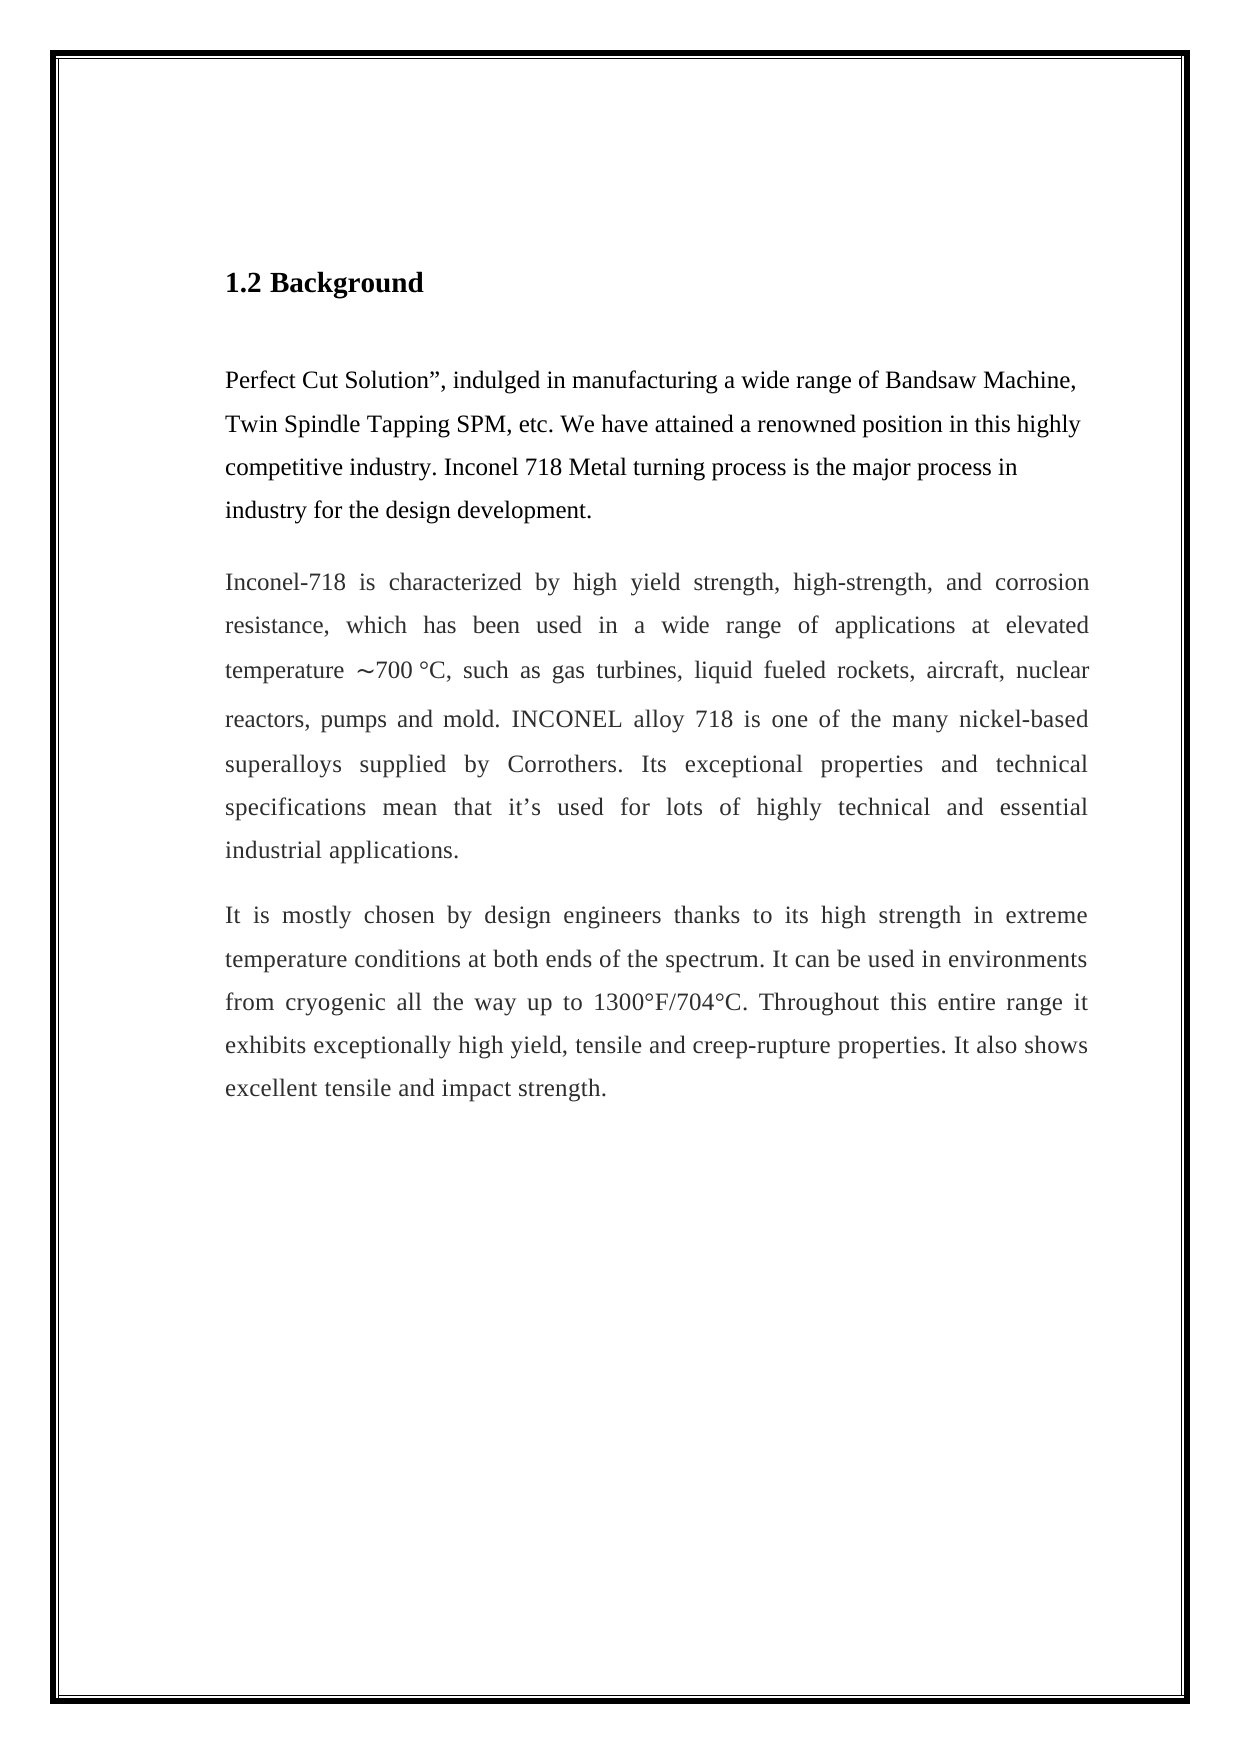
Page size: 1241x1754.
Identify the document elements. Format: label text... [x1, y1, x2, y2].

text Perfect Cut Solution”, indulged in manufacturing a wide range of Bandsaw Machine, Twin Spindle Tapping SPM, etc. We have attained a renowned position in this highly competitive industry. Inconel 718 Metal turning process is the major process in industry for the design development. [225, 366, 1090, 524]
text Inconel-718 is characterized by high yield strength, high-strength, and corrosion resistance, which has been used in a wide range of applications at elevated temperature ∼700 °C, such as gas turbines, liquid fueled rockets, aircraft, nuclear reactors, pumps and mold. INCONEL alloy 718 is one of the many nickel-based superalloys supplied by Corrothers. Its exceptional properties and technical specifications mean that it’s used for lots of highly technical and essential industrial applications. [225, 567, 1090, 864]
text It is mostly chosen by design engineers thanks to its high strength in extreme temperature conditions at both ends of the spectrum. It can be used in environments from cryogenic all the way up to 1300°F/704°C. Throughout this entire range it exhibits exceptionally high yield, tensile and creep-rupture properties. It also shows excellent tensile and impact strength. [225, 901, 1090, 1102]
list Background [225, 265, 1090, 298]
